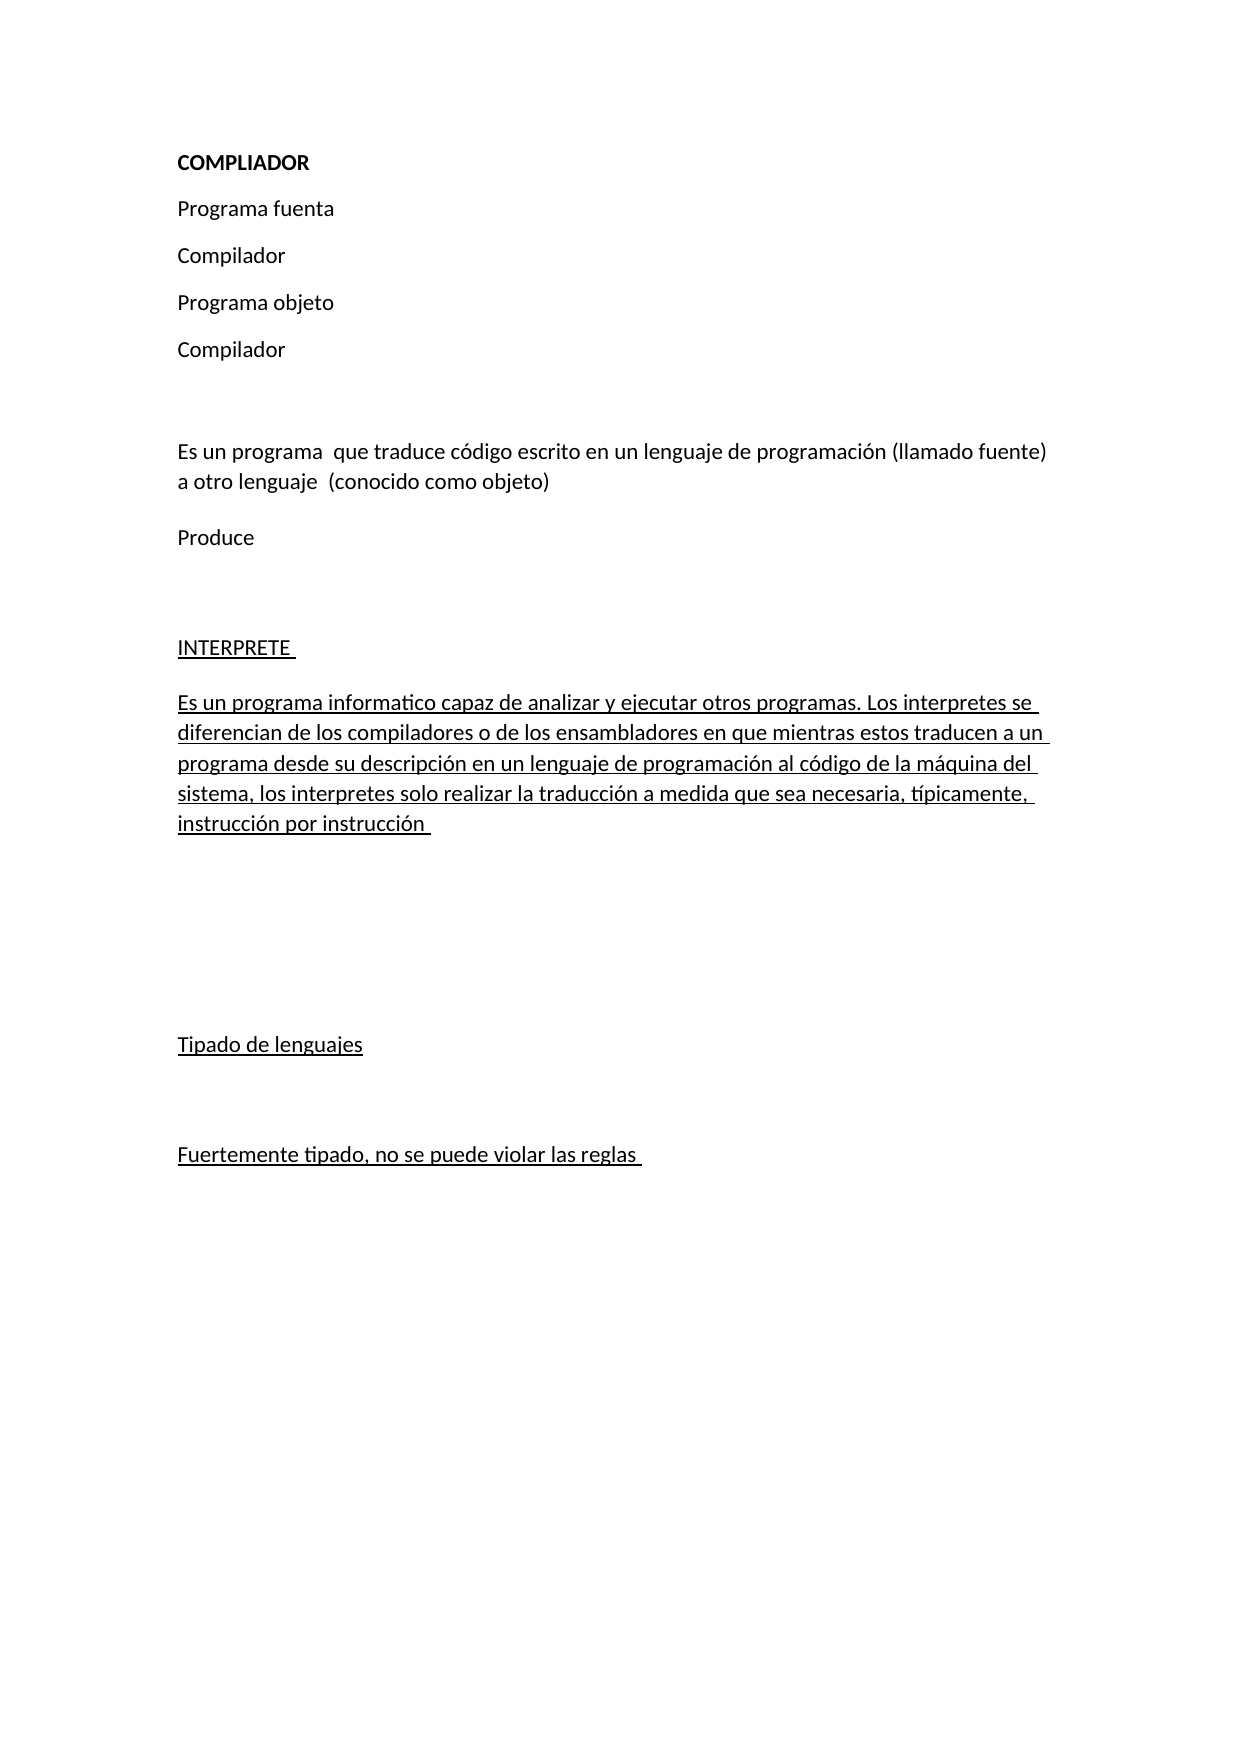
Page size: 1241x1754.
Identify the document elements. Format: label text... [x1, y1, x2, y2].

text Compilador [177, 335, 1063, 363]
text Compilador [177, 241, 1063, 269]
text COMPLIADOR [177, 148, 1063, 176]
text INTERPRETE [177, 633, 1063, 661]
text Programa fuenta [177, 194, 1063, 222]
text Tipado de lenguajes [177, 1030, 1063, 1058]
text Produce [177, 523, 1063, 551]
text Es un programa que traduce código escrito en un lenguaje de programación (llamado fuente) a otro lenguaje (conocido como objeto) [177, 437, 1063, 495]
text Es un programa informatico capaz de analizar y ejecutar otros programas. Los interpretes se diferencian de los compiladores o de los ensambladores en que mientras estos traducen a un programa desde su descripción en un lenguaje de programación al código de la máquina del sistema, los interpretes solo realizar la traducción a medida que sea necesaria, típicamente, instrucción por instrucción [177, 688, 1063, 837]
text Fuertemente tipado, no se puede violar las reglas [177, 1140, 1063, 1168]
text Programa objeto [177, 288, 1063, 316]
